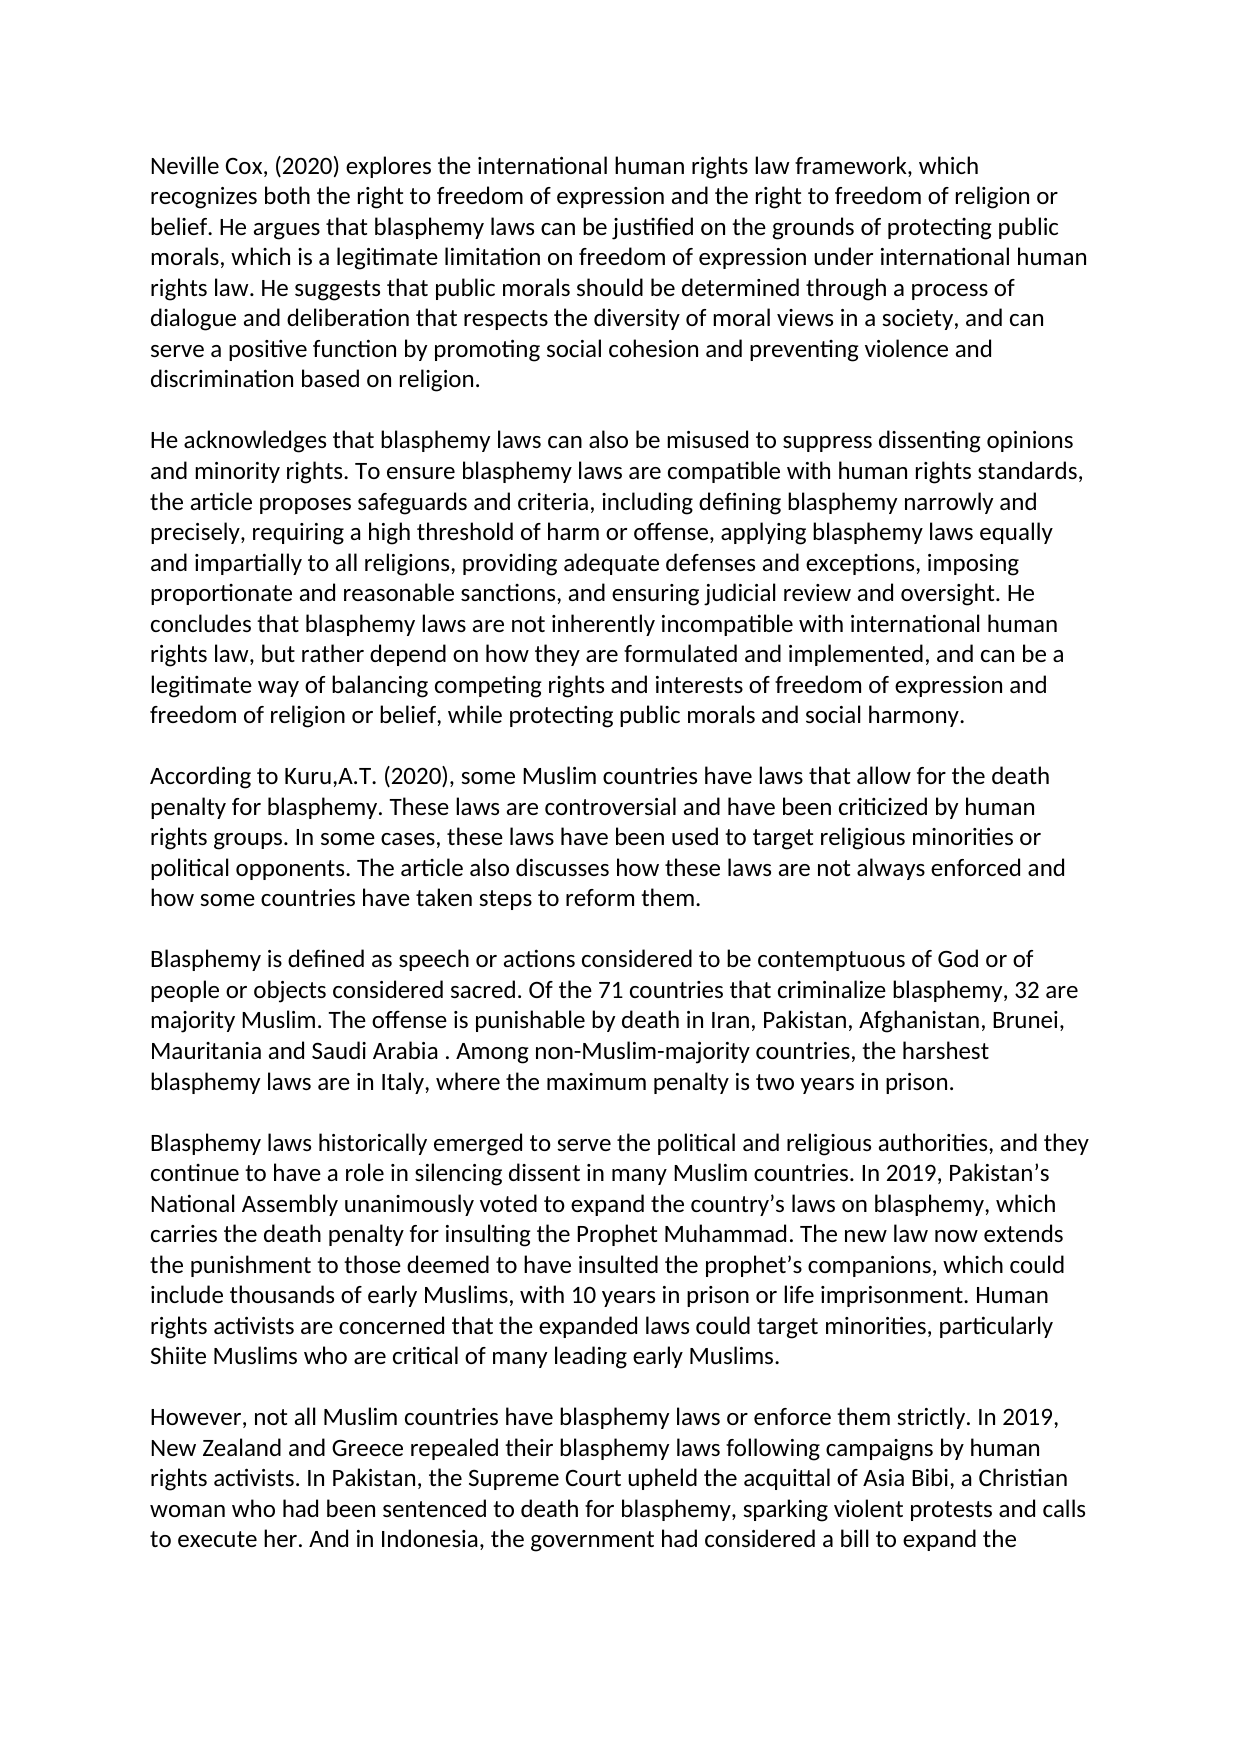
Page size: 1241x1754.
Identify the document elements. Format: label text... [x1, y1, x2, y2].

text According to Kuru,A.T. (2020), some Muslim countries have laws that allow for the death penalty for blasphemy. These laws are controversial and have been criticized by human rights groups. In some cases, these laws have been used to target religious minorities or political opponents. The article also discusses how these laws are not always enforced and how some countries have taken steps to reform them. [150, 760, 1090, 913]
text Neville Cox, (2020) explores the international human rights law framework, which recognizes both the right to freedom of expression and the right to freedom of religion or belief. He argues that blasphemy laws can be justified on the grounds of protecting public morals, which is a legitimate limitation on freedom of expression under international human rights law. He suggests that public morals should be determined through a process of dialogue and deliberation that respects the diversity of moral views in a society, and can serve a positive function by promoting social cohesion and preventing violence and discrimination based on religion. [150, 150, 1090, 394]
text Blasphemy laws historically emerged to serve the political and religious authorities, and they continue to have a role in silencing dissent in many Muslim countries. In 2019, Pakistan’s National Assembly unanimously voted to expand the country’s laws on blasphemy, which carries the death penalty for insulting the Prophet Muhammad. The new law now extends the punishment to those deemed to have insulted the prophet’s companions, which could include thousands of early Muslims, with 10 years in prison or life imprisonment. Human rights activists are concerned that the expanded laws could target minorities, particularly Shiite Muslims who are critical of many leading early Muslims. [150, 1127, 1090, 1371]
text He acknowledges that blasphemy laws can also be misused to suppress dissenting opinions and minority rights. To ensure blasphemy laws are compatible with human rights standards, the article proposes safeguards and criteria, including defining blasphemy narrowly and precisely, requiring a high threshold of harm or offense, applying blasphemy laws equally and impartially to all religions, providing adequate defenses and exceptions, imposing proportionate and reasonable sanctions, and ensuring judicial review and oversight. He concludes that blasphemy laws are not inherently incompatible with international human rights law, but rather depend on how they are formulated and implemented, and can be a legitimate way of balancing competing rights and interests of freedom of expression and freedom of religion or belief, while protecting public morals and social harmony. [150, 425, 1090, 730]
text Blasphemy is defined as speech or actions considered to be contemptuous of God or of people or objects considered sacred. Of the 71 countries that criminalize blasphemy, 32 are majority Muslim. The offense is punishable by death in Iran, Pakistan, Afghanistan, Brunei, Mauritania and Saudi Arabia . Among non-Muslim-majority countries, the harshest blasphemy laws are in Italy, where the maximum penalty is two years in prison. [150, 943, 1090, 1096]
